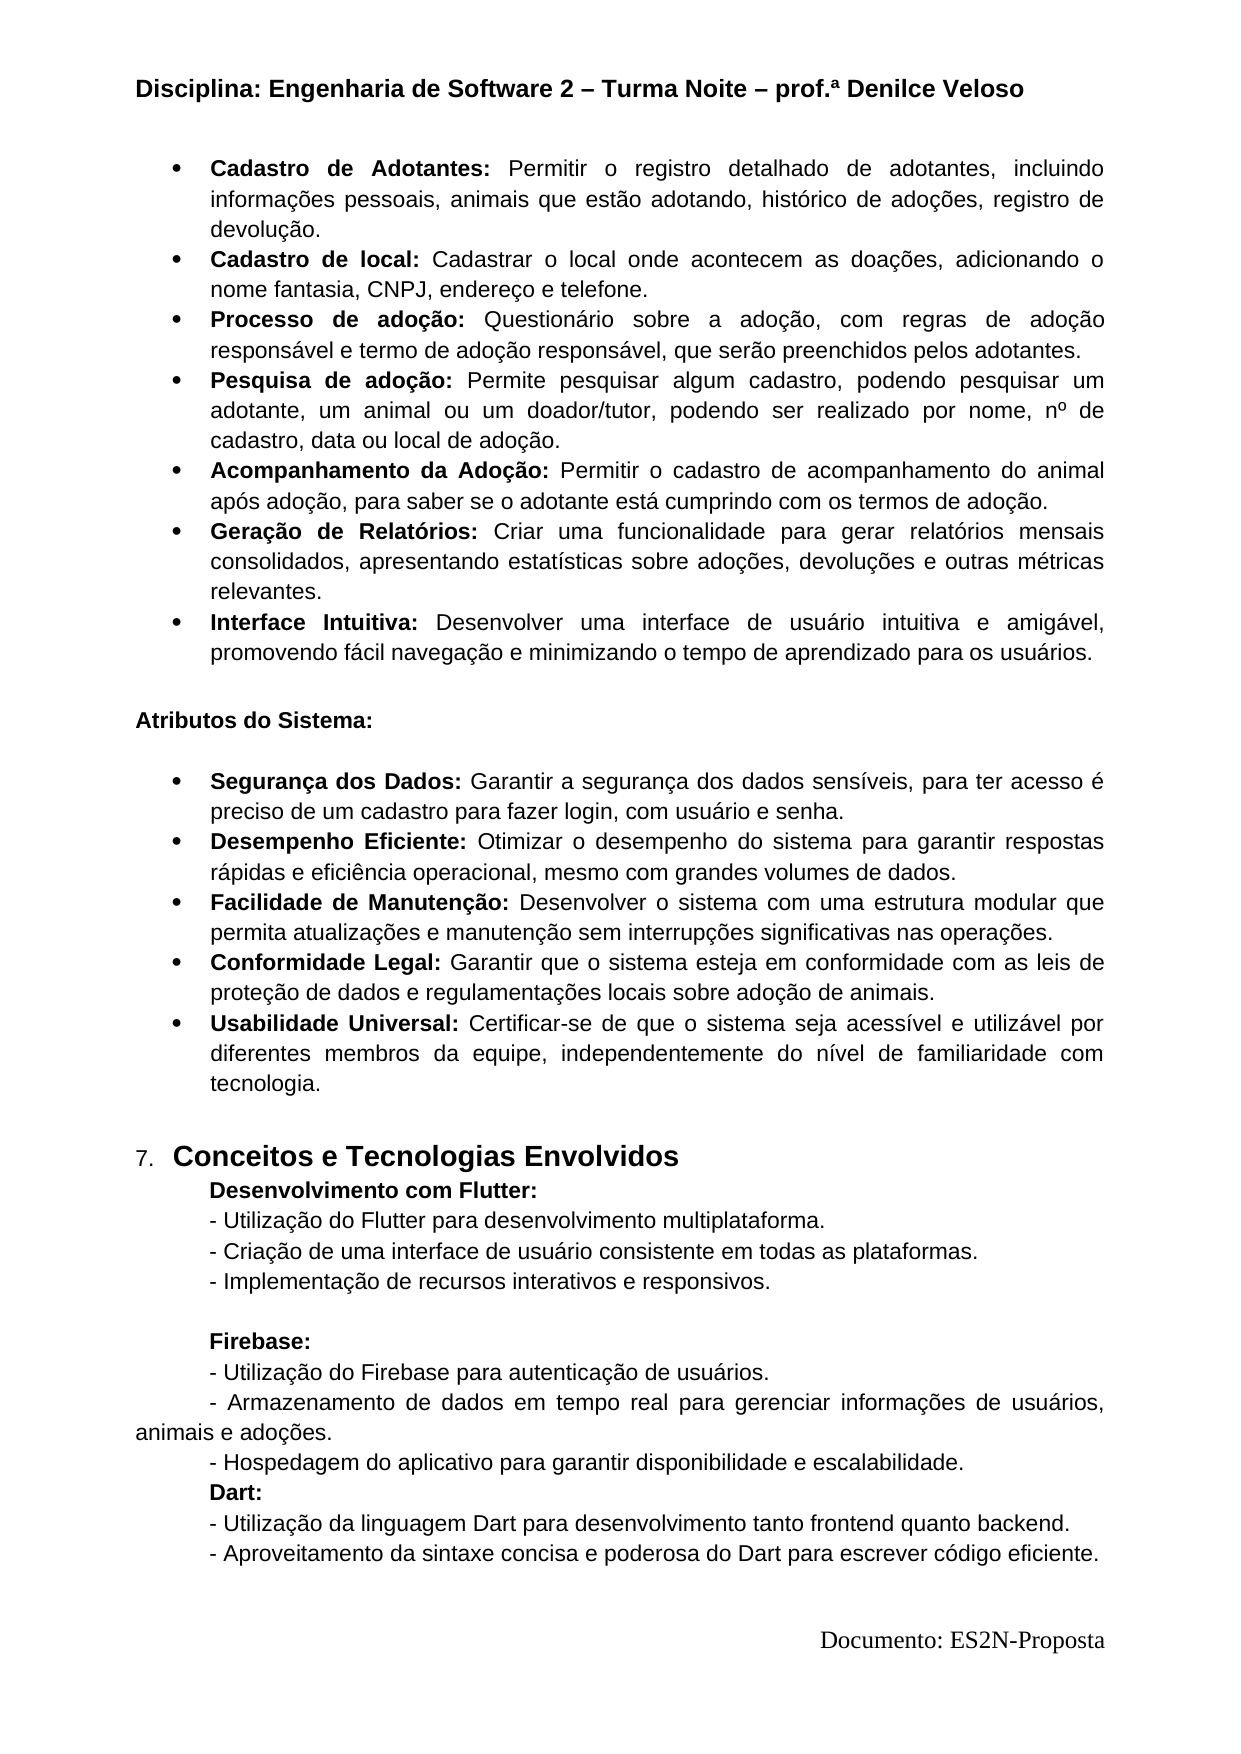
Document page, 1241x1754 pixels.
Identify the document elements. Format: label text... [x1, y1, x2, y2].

text - Utilização do Flutter para desenvolvimento multiplataforma. [135, 1207, 1105, 1234]
list Geração de Relatórios: Criar uma funcionalidade para gerar relatórios mensais consolidados, apresentando estatísticas sobre adoções, devoluções e outras métricas relevantes. [173, 518, 1105, 605]
text - Implementação de recursos interativos e responsivos. [135, 1268, 1105, 1294]
list Desempenho Eficiente: Otimizar o desempenho do sistema para garantir respostas rápidas e eficiência operacional, mesmo com grandes volumes de dados. [173, 828, 1105, 885]
text - Hospedagem do aplicativo para garantir disponibilidade e escalabilidade. [135, 1449, 1105, 1476]
text - Utilização da linguagem Dart para desenvolvimento tanto frontend quanto backend. [135, 1509, 1105, 1536]
list Cadastro de local: Cadastrar o local onde acontecem as doações, adicionando o nome fantasia, CNPJ, endereço e telefone. [173, 246, 1105, 303]
text Firebase: [135, 1328, 1105, 1355]
list Interface Intuitiva: Desenvolver uma interface de usuário intuitiva e amigável, promovendo fácil navegação e minimizando o tempo de aprendizado para os usuários. [173, 608, 1105, 665]
list Conceitos e Tecnologias Envolvidos [135, 1139, 1105, 1172]
text Dart: [135, 1479, 1105, 1506]
text Atributos do Sistema: [135, 707, 1105, 734]
text - Armazenamento de dados em tempo real para gerenciar informações de usuários, animais e adoções. [135, 1389, 1105, 1445]
list Pesquisa de adoção: Permite pesquisar algum cadastro, podendo pesquisar um adotante, um animal ou um doador/tutor, podendo ser realizado por nome, nº de cadastro, data ou local de adoção. [173, 367, 1105, 454]
list Usabilidade Universal: Certificar-se de que o sistema seja acessível e utilizável por diferentes membros da equipe, independentemente do nível de familiaridade com tecnologia. [173, 1009, 1105, 1096]
list Processo de adoção: Questionário sobre a adoção, com regras de adoção responsável e termo de adoção responsável, que serão preenchidos pelos adotantes. [173, 306, 1105, 363]
text - Criação de uma interface de usuário consistente em todas as plataformas. [135, 1238, 1105, 1264]
list Segurança dos Dados: Garantir a segurança dos dados sensíveis, para ter acesso é preciso de um cadastro para fazer login, com usuário e senha. [173, 768, 1105, 824]
text - Utilização do Firebase para autenticação de usuários. [135, 1358, 1105, 1385]
list Cadastro de Adotantes: Permitir o registro detalhado de adotantes, incluindo informações pessoais, animais que estão adotando, histórico de adoções, registro de devolução. [173, 155, 1105, 242]
text Desenvolvimento com Flutter: [135, 1177, 1105, 1204]
list Conformidade Legal: Garantir que o sistema esteja em conformidade com as leis de proteção de dados e regulamentações locais sobre adoção de animais. [173, 949, 1105, 1006]
text - Aproveitamento da sintaxe concisa e poderosa do Dart para escrever código eficiente. [135, 1540, 1105, 1566]
list Facilidade de Manutenção: Desenvolver o sistema com uma estrutura modular que permita atualizações e manutenção sem interrupções significativas nas operações. [173, 889, 1105, 945]
list Acompanhamento da Adoção: Permitir o cadastro de acompanhamento do animal após adoção, para saber se o adotante está cumprindo com os termos de adoção. [173, 457, 1105, 514]
